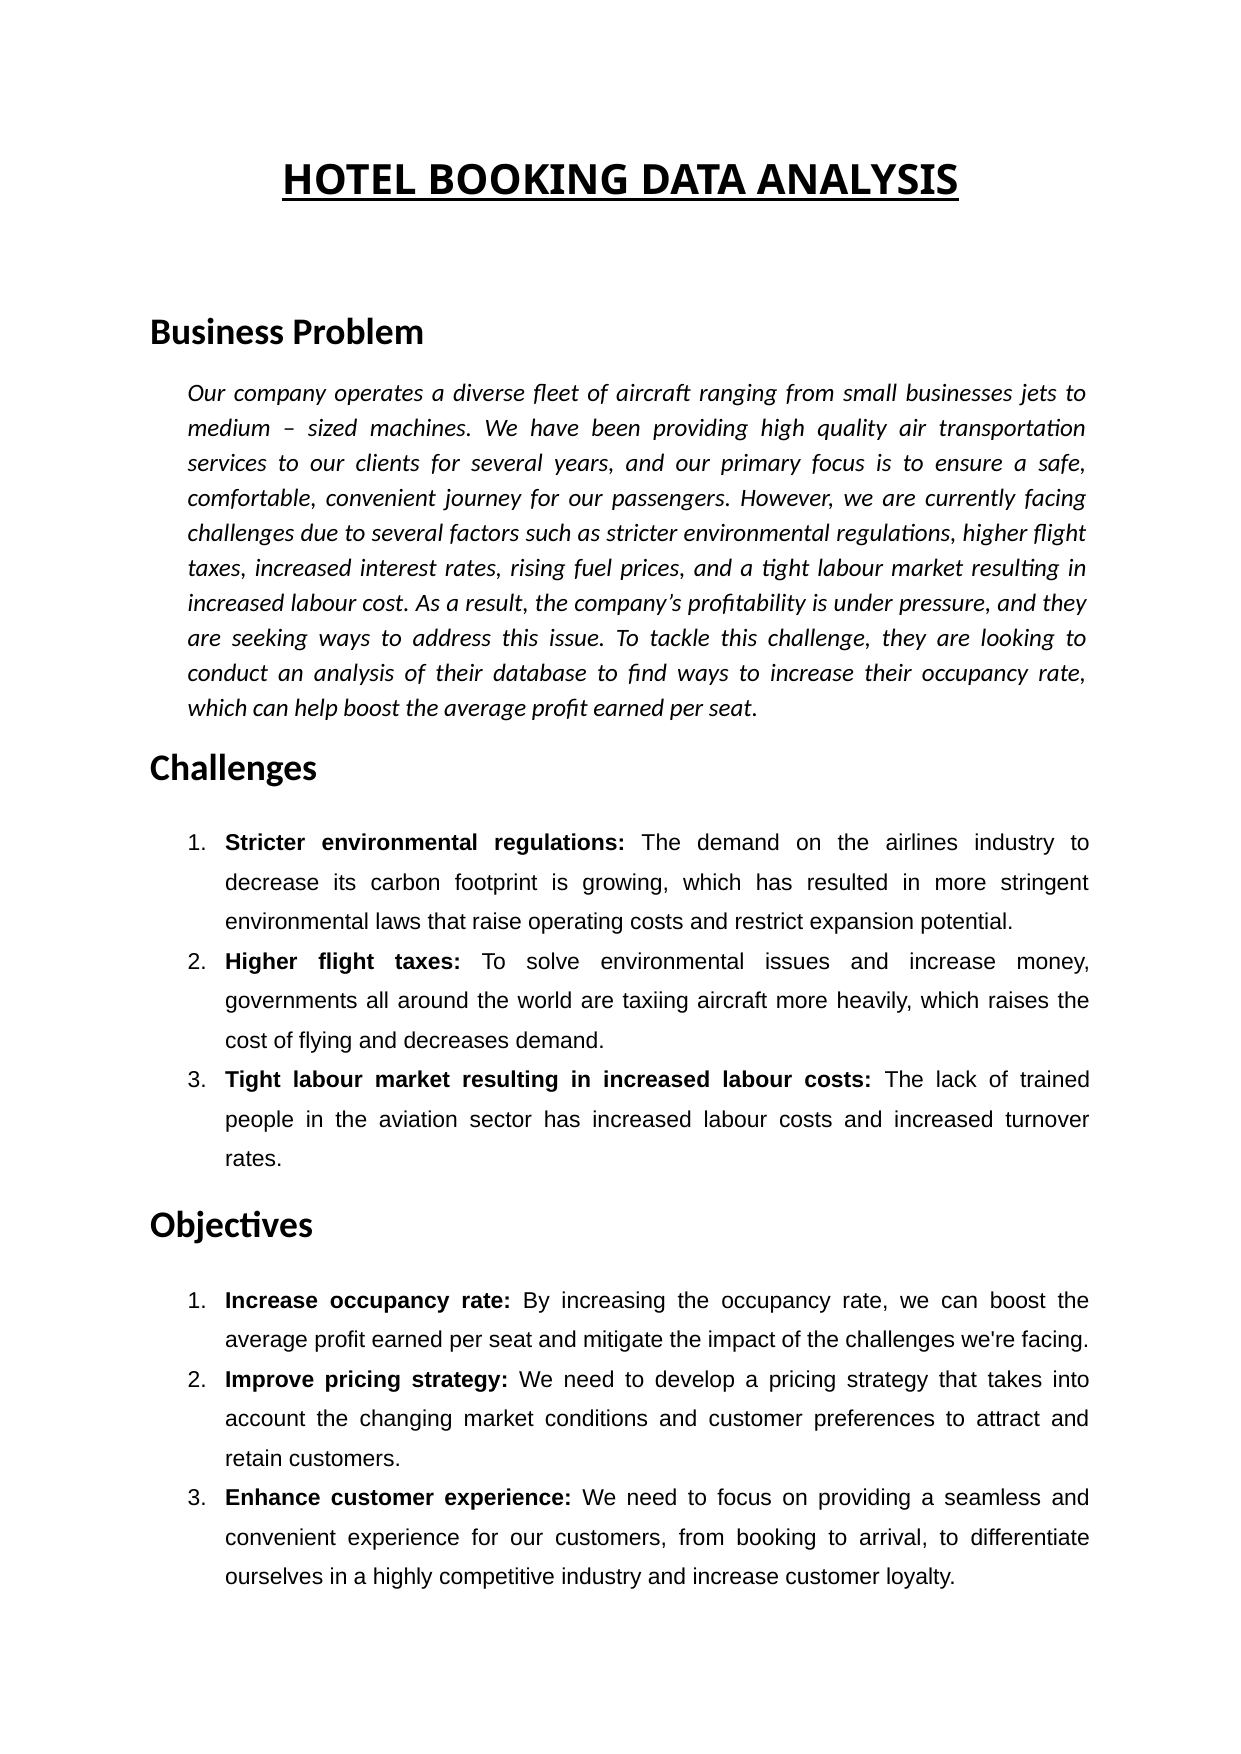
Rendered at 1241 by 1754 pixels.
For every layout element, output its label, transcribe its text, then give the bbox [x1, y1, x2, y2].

text Objectives [150, 1201, 1090, 1247]
list Increase occupancy rate: By increasing the occupancy rate, we can boost the average profit earned per seat and mitigate the impact of the challenges we're facing. [187, 1287, 1090, 1353]
text Business Problem [150, 308, 1090, 354]
text Challenges [150, 744, 1090, 790]
list Tight labour market resulting in increased labour costs: The lack of trained people in the aviation sector has increased labour costs and increased turnover rates. [187, 1066, 1090, 1172]
list Stricter environmental regulations: The demand on the airlines industry to decrease its carbon footprint is growing, which has resulted in more stringent environmental laws that raise operating costs and restrict expansion potential. [187, 829, 1090, 935]
list Higher flight taxes: To solve environmental issues and increase money, governments all around the world are taxiing aircraft more heavily, which raises the cost of flying and decreases demand. [187, 948, 1090, 1053]
text Our company operates a diverse fleet of aircraft ranging from small businesses jets to medium – sized machines. We have been providing high quality air transportation services to our clients for several years, and our primary focus is to ensure a safe, comfortable, convenient journey for our passengers. However, we are currently facing challenges due to several factors such as stricter environmental regulations, higher flight taxes, increased interest rates, rising fuel prices, and a tight labour market resulting in increased labour cost. As a result, the company’s profitability is under pressure, and they are seeking ways to address this issue. To tackle this challenge, they are looking to conduct an analysis of their database to find ways to increase their occupancy rate, which can help boost the average profit earned per seat. [187, 377, 1090, 723]
list Improve pricing strategy: We need to develop a pricing strategy that takes into account the changing market conditions and customer preferences to attract and retain customers. [187, 1366, 1090, 1471]
list Enhance customer experience: We need to focus on providing a seamless and convenient experience for our customers, from booking to arrival, to differentiate ourselves in a highly competitive industry and increase customer loyalty. [187, 1484, 1090, 1589]
text HOTEL BOOKING DATA ANALYSIS [150, 150, 1090, 207]
